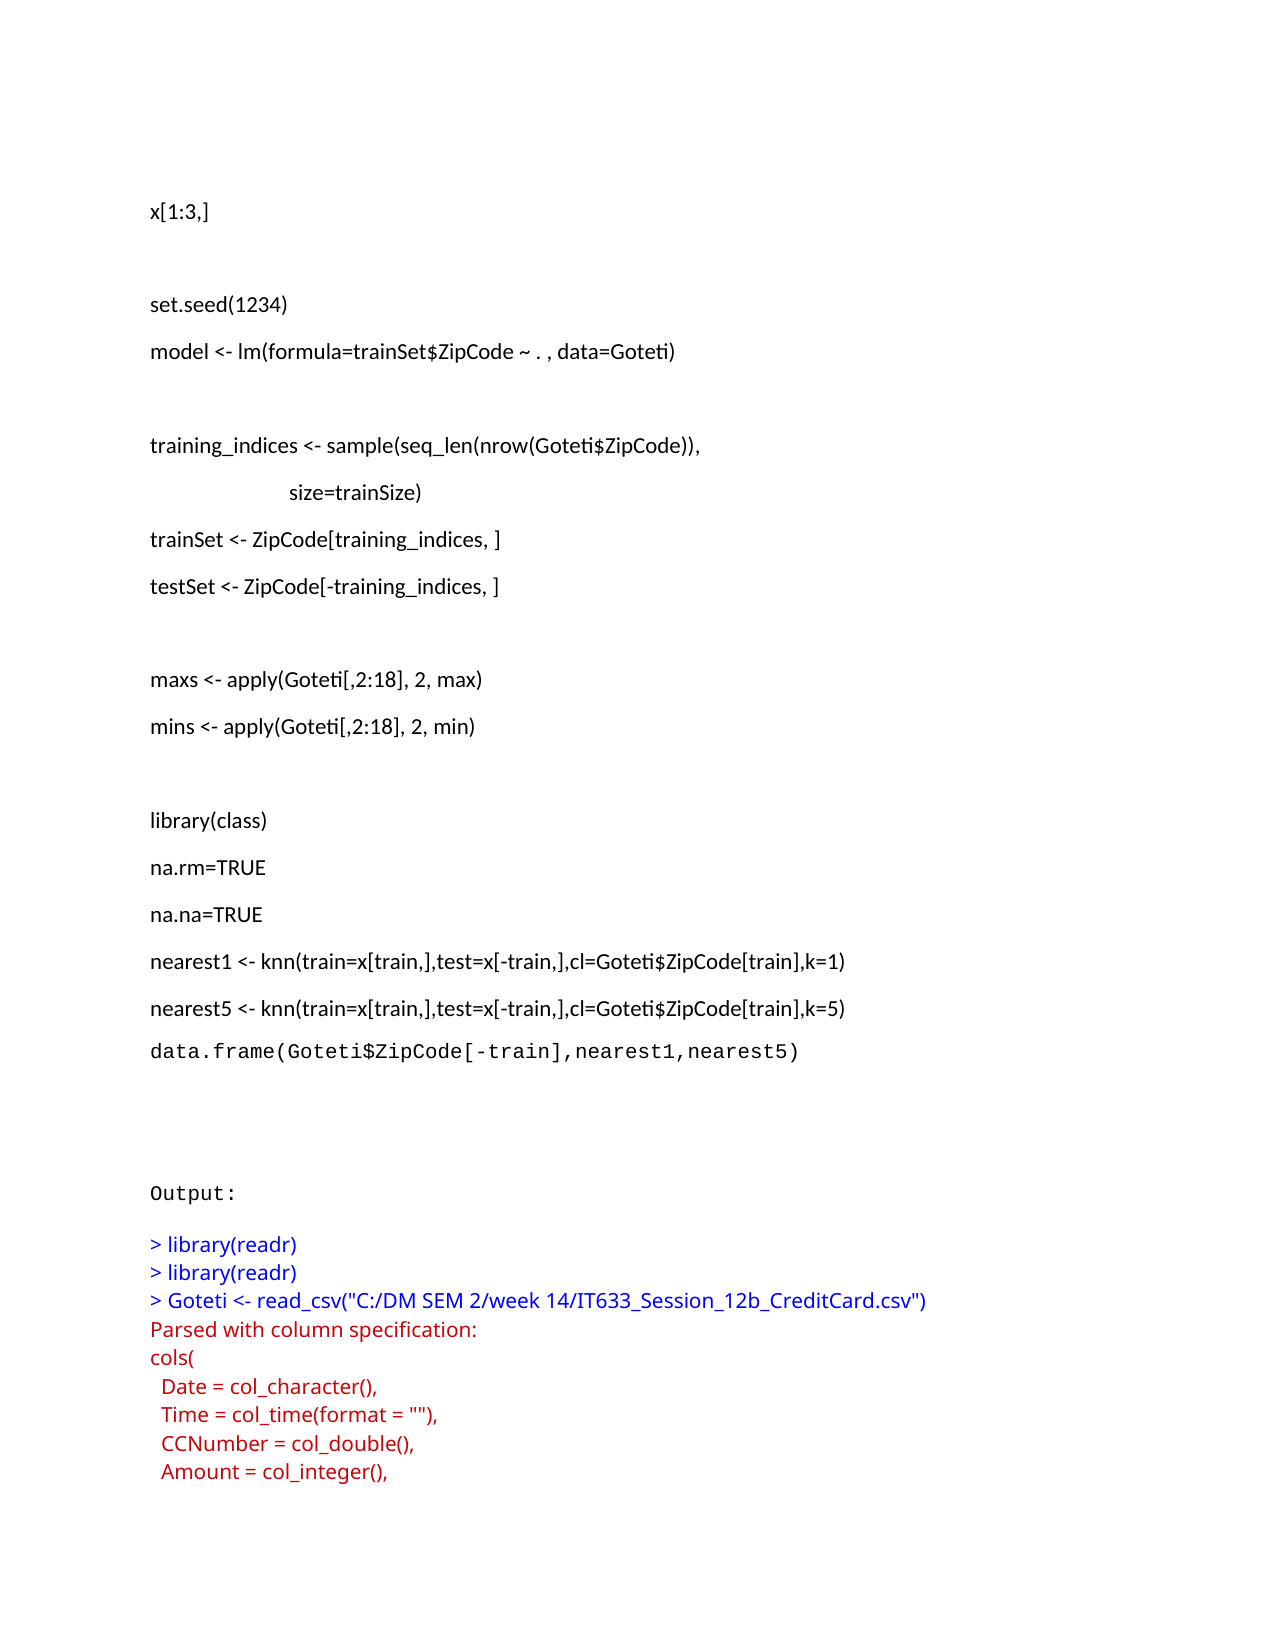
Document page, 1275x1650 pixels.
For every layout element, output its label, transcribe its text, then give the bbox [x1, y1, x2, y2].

text data.frame(Goteti$ZipCode[-train],nearest1,nearest5) Output: > library(readr) [150, 1041, 1125, 1258]
text nearest5 <- knn(train=x[train,],test=x[-train,],cl=Goteti$ZipCode[train],k=5) [150, 994, 1125, 1022]
text > Goteti <- read_csv("C:/DM SEM 2/week 14/IT633_Session_12b_CreditCard.csv") [150, 1287, 1125, 1315]
text trainSet <- ZipCode[training_indices, ] [150, 525, 1125, 553]
text mins <- apply(Goteti[,2:18], 2, min) [150, 712, 1125, 741]
text maxs <- apply(Goteti[,2:18], 2, max) [150, 666, 1125, 694]
text na.na=TRUE [150, 900, 1125, 928]
text CCNumber = col_double(), [150, 1429, 1125, 1457]
text testSet <- ZipCode[-training_indices, ] [150, 572, 1125, 600]
text Parsed with column specification: [150, 1315, 1125, 1343]
text > library(readr) [150, 1258, 1125, 1287]
text set.seed(1234) [150, 291, 1125, 319]
text size=trainSize) [150, 478, 1125, 506]
text cols( [150, 1343, 1125, 1372]
text x[1:3,] [150, 197, 1125, 225]
text library(class) [150, 806, 1125, 834]
text na.rm=TRUE [150, 853, 1125, 881]
text Amount = col_integer(), [150, 1457, 1125, 1486]
text model <- lm(formula=trainSet$ZipCode ~ . , data=Goteti) [150, 337, 1125, 366]
text nearest1 <- knn(train=x[train,],test=x[-train,],cl=Goteti$ZipCode[train],k=1) [150, 947, 1125, 975]
text Date = col_character(), [150, 1372, 1125, 1400]
text Time = col_time(format = ""), [150, 1400, 1125, 1429]
text training_indices <- sample(seq_len(nrow(Goteti$ZipCode)), [150, 431, 1125, 459]
